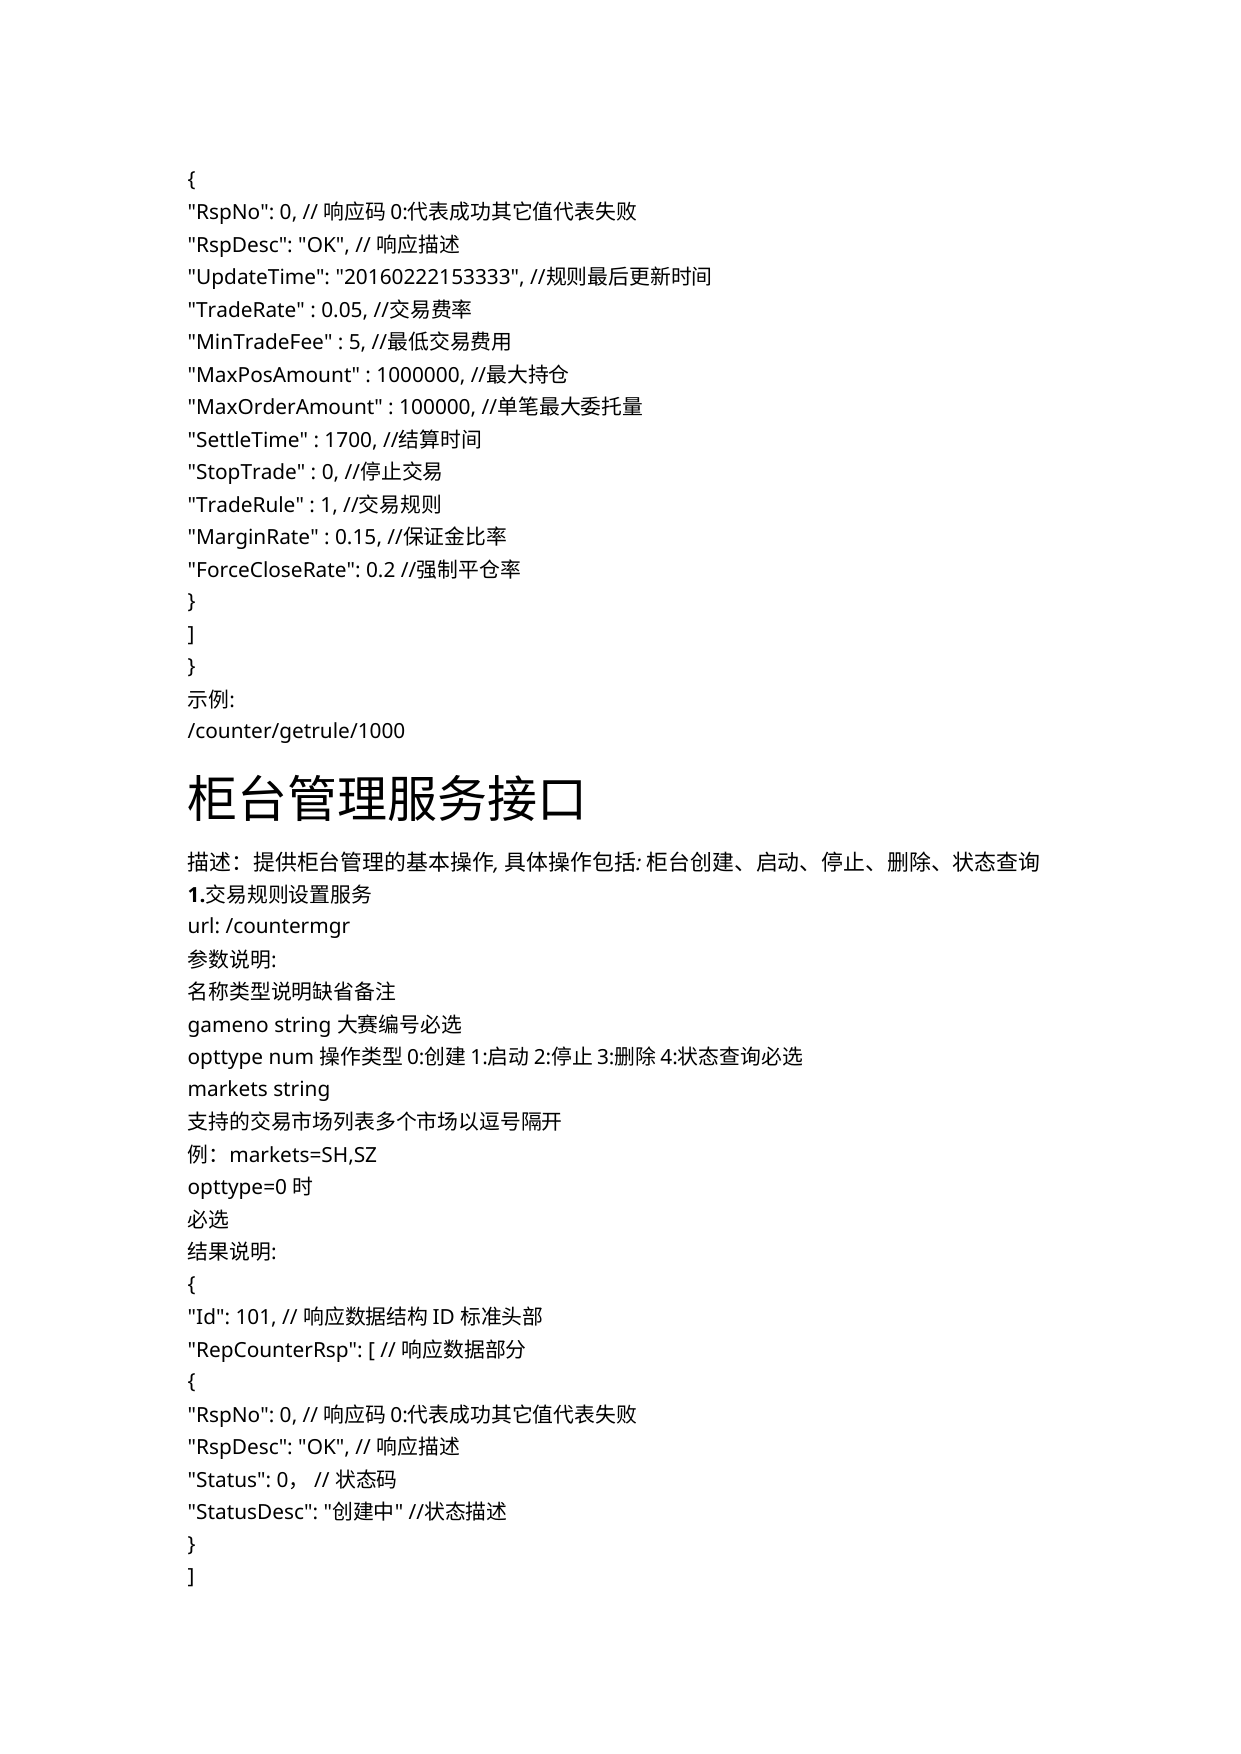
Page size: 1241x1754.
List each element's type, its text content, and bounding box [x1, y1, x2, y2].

text ] [187, 1559, 1053, 1592]
text "ForceCloseRate": 0.2 //强制平仓率 [187, 552, 1053, 584]
text { [187, 162, 1053, 194]
text opttype num 操作类型0:创建1:启动2:停止3:删除4:状态查询必选 [187, 1039, 1053, 1072]
text 柜台管理服务接口 [187, 747, 1053, 844]
text 必选 [187, 1202, 1053, 1234]
text 1.交易规则设置服务 [187, 877, 1053, 909]
text "MaxPosAmount" : 1000000, //最大持仓 [187, 357, 1053, 389]
text "MinTradeFee" : 5, //最低交易费用 [187, 324, 1053, 357]
text 支持的交易市场列表多个市场以逗号隔开 [187, 1104, 1053, 1137]
text ] [187, 617, 1053, 649]
text /counter/getrule/1000 [187, 714, 1053, 747]
text "TradeRule" : 1, //交易规则 [187, 487, 1053, 519]
text url: /countermgr [187, 909, 1053, 942]
text 结果说明: [187, 1234, 1053, 1267]
text 描述：提供柜台管理的基本操作, 具体操作包括: 柜台创建、启动、停止、删除、状态查询 [187, 844, 1053, 877]
text "RspDesc": "OK", // 响应描述 [187, 227, 1053, 259]
text 示例: [187, 682, 1053, 714]
text "SettleTime" : 1700, //结算时间 [187, 422, 1053, 454]
text "MarginRate" : 0.15, //保证金比率 [187, 519, 1053, 552]
text "StopTrade" : 0, //停止交易 [187, 454, 1053, 487]
text markets string [187, 1072, 1053, 1104]
text "RspDesc": "OK", // 响应描述 [187, 1429, 1053, 1462]
text "Id": 101, // 响应数据结构ID 标准头部 [187, 1299, 1053, 1332]
text "RspNo": 0, // 响应码0:代表成功其它值代表失败 [187, 1397, 1053, 1429]
text gameno string 大赛编号必选 [187, 1007, 1053, 1039]
text "RepCounterRsp": [ // 响应数据部分 [187, 1332, 1053, 1364]
text { [187, 1267, 1053, 1299]
text opttype=0 时 [187, 1169, 1053, 1202]
text "RspNo": 0, // 响应码0:代表成功其它值代表失败 [187, 194, 1053, 227]
text } [187, 1527, 1053, 1559]
text "TradeRate" : 0.05, //交易费率 [187, 292, 1053, 324]
text 名称类型说明缺省备注 [187, 974, 1053, 1007]
text "Status": 0， // 状态码 [187, 1462, 1053, 1494]
text } [187, 584, 1053, 617]
text "MaxOrderAmount" : 100000, //单笔最大委托量 [187, 389, 1053, 422]
text } [187, 649, 1053, 682]
text { [187, 1364, 1053, 1397]
text "UpdateTime": "20160222153333", //规则最后更新时间 [187, 259, 1053, 292]
text 例：markets=SH,SZ [187, 1137, 1053, 1169]
text "StatusDesc": "创建中" //状态描述 [187, 1494, 1053, 1527]
text 参数说明: [187, 942, 1053, 974]
